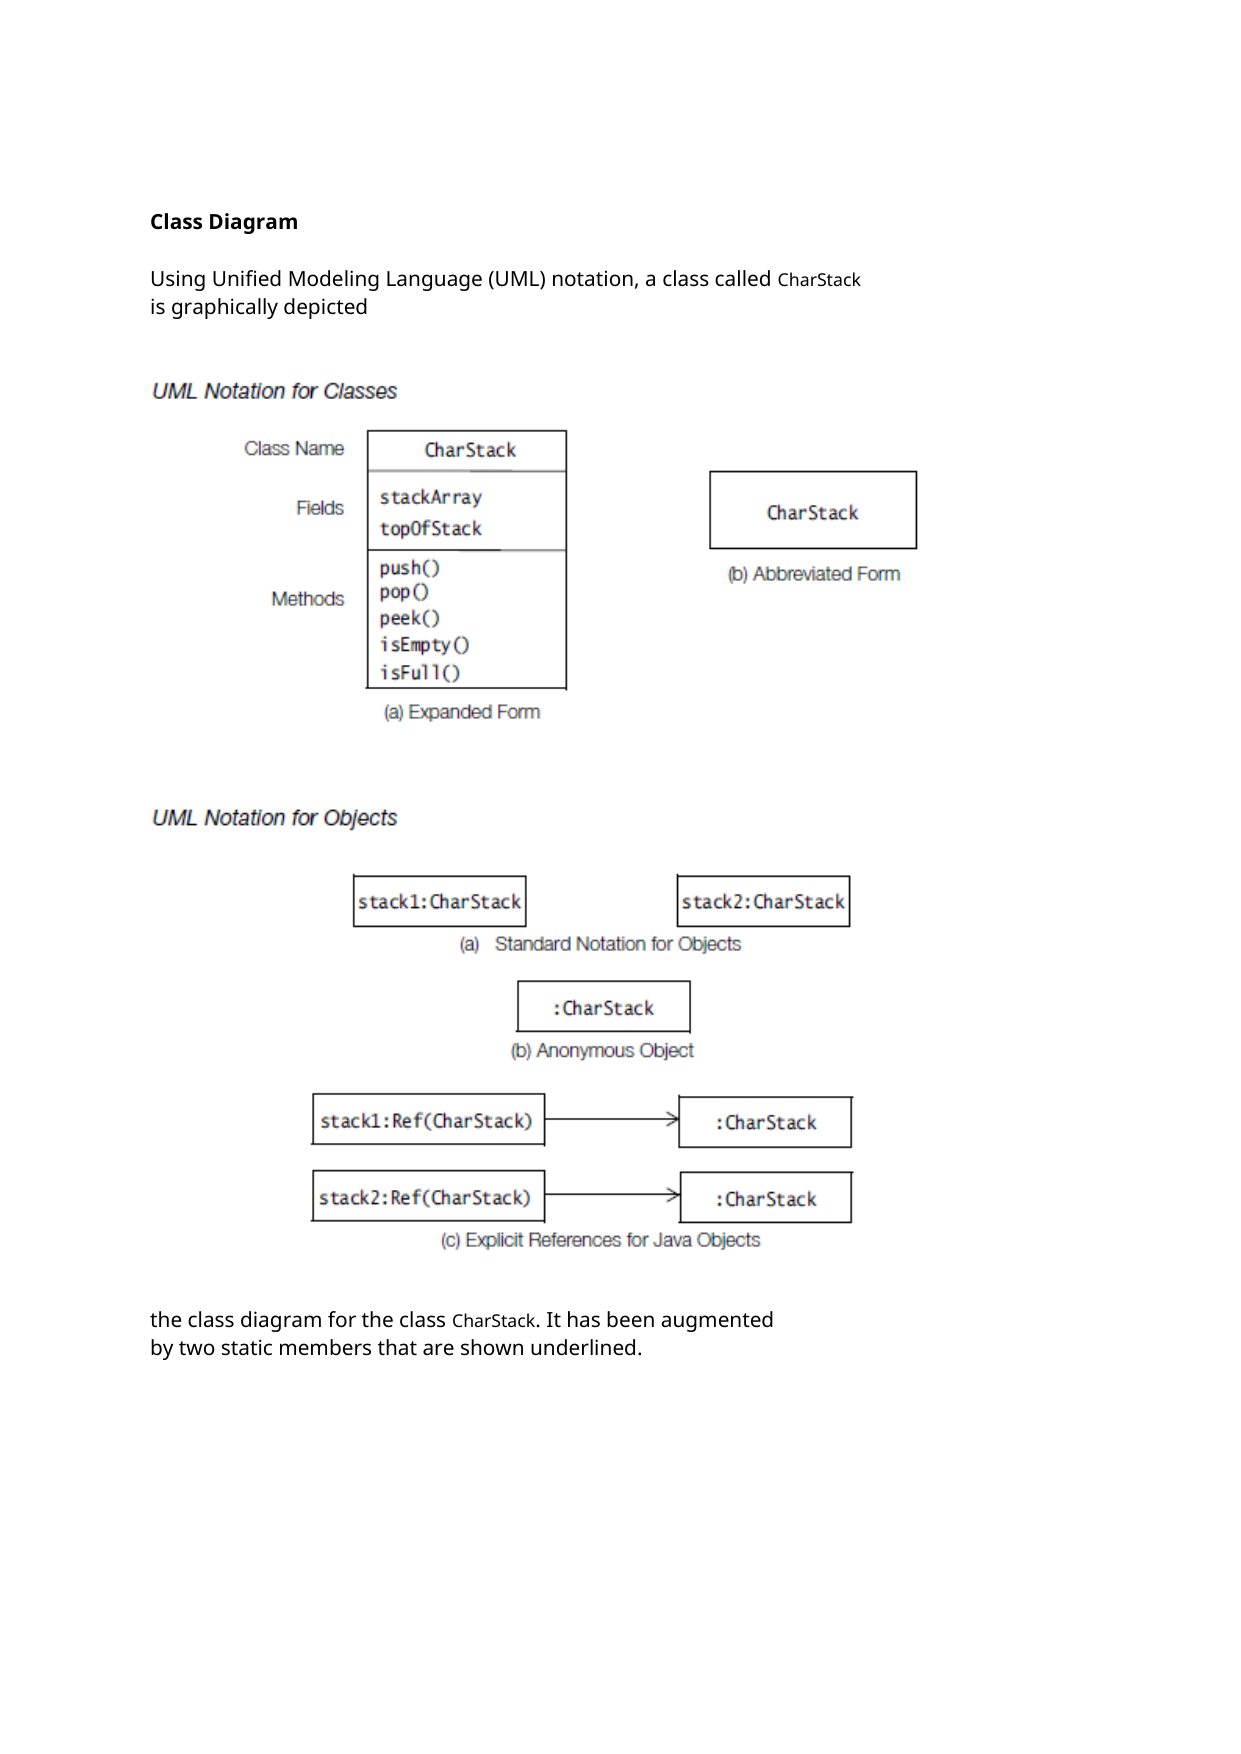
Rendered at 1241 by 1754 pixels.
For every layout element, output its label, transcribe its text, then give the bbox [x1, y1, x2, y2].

text Using Unified Modeling Language (UML) notation, a class called CharStack [150, 264, 1090, 292]
text by two static members that are shown underlined. [150, 1333, 1090, 1362]
text Class Diagram [150, 207, 1090, 235]
text the class diagram for the class CharStack. It has been augmented [150, 1305, 1090, 1333]
picture [150, 799, 871, 1272]
picture [150, 377, 930, 733]
text is graphically depicted [150, 292, 1090, 321]
